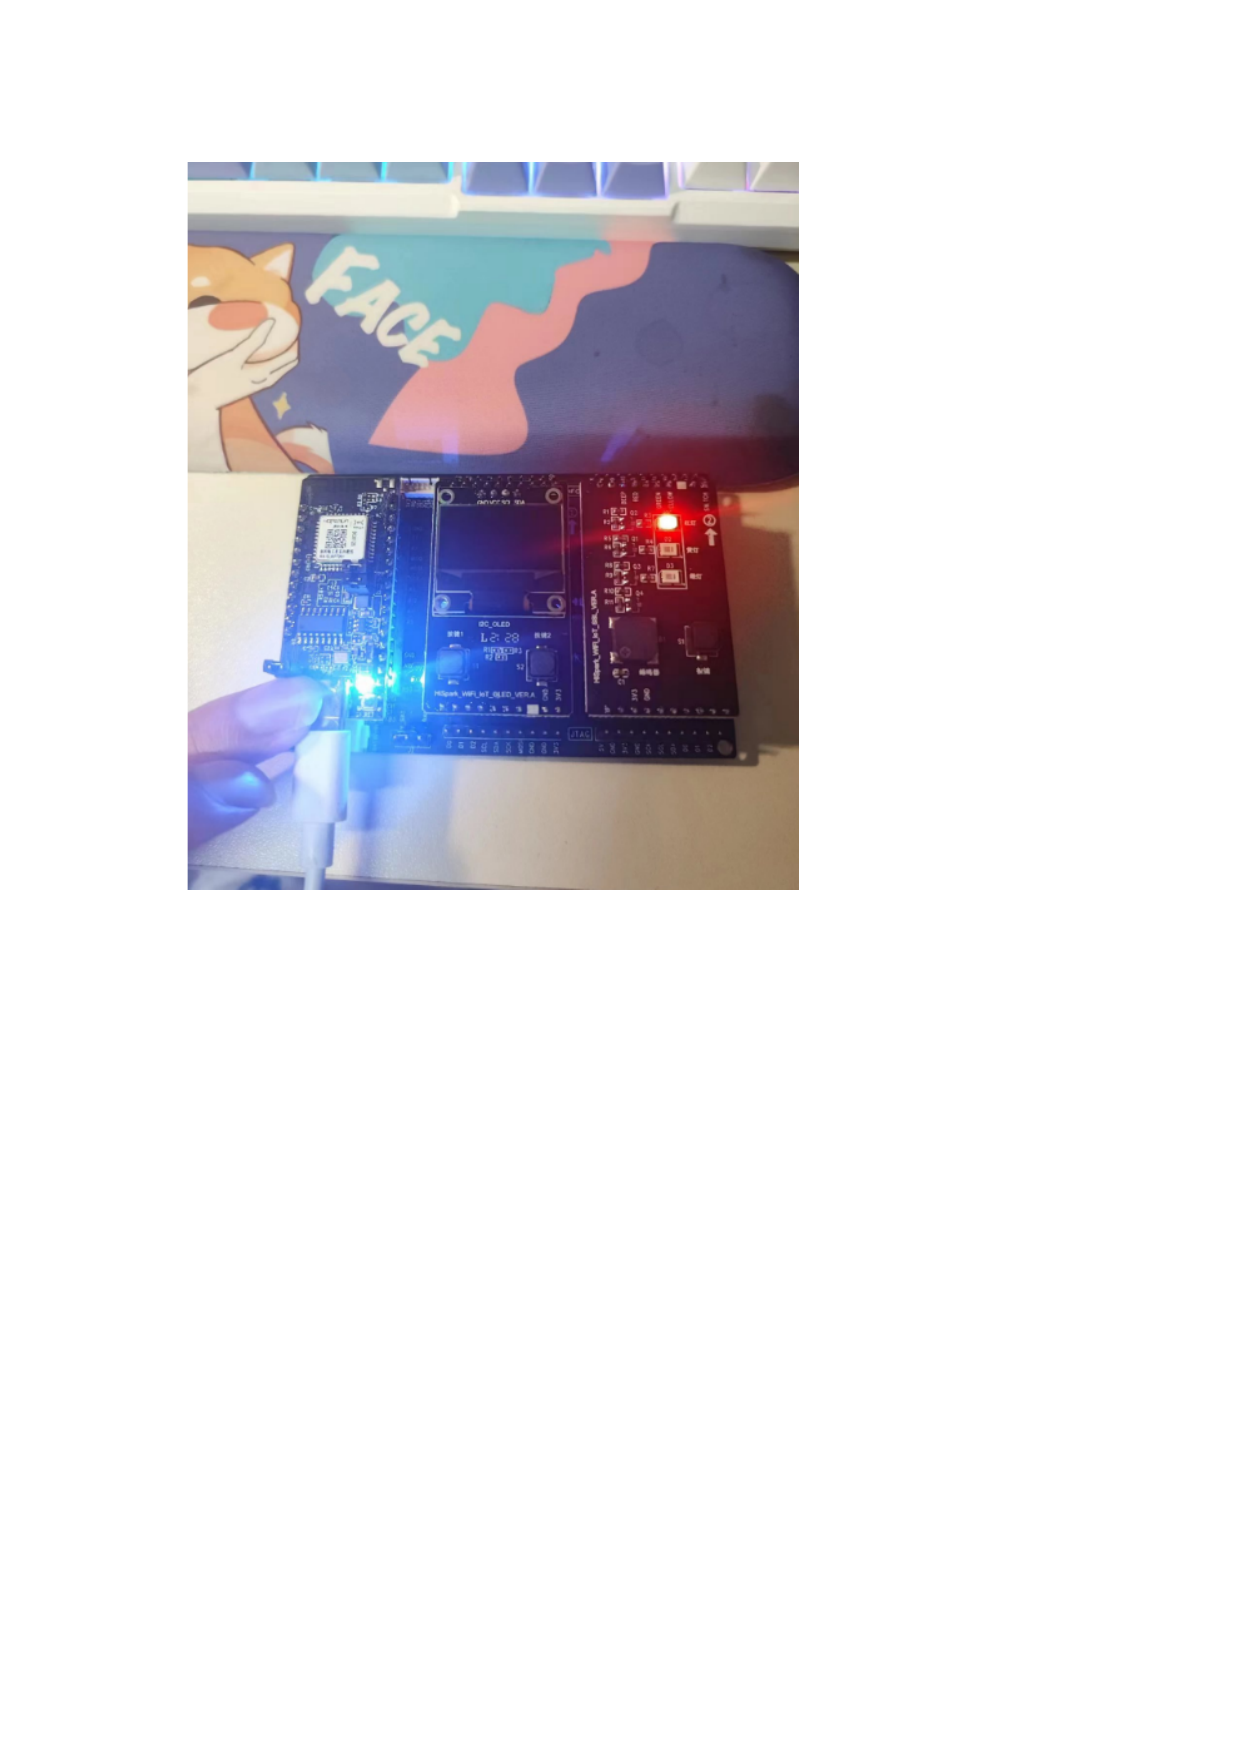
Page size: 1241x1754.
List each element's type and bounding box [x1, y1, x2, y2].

picture [187, 162, 799, 890]
